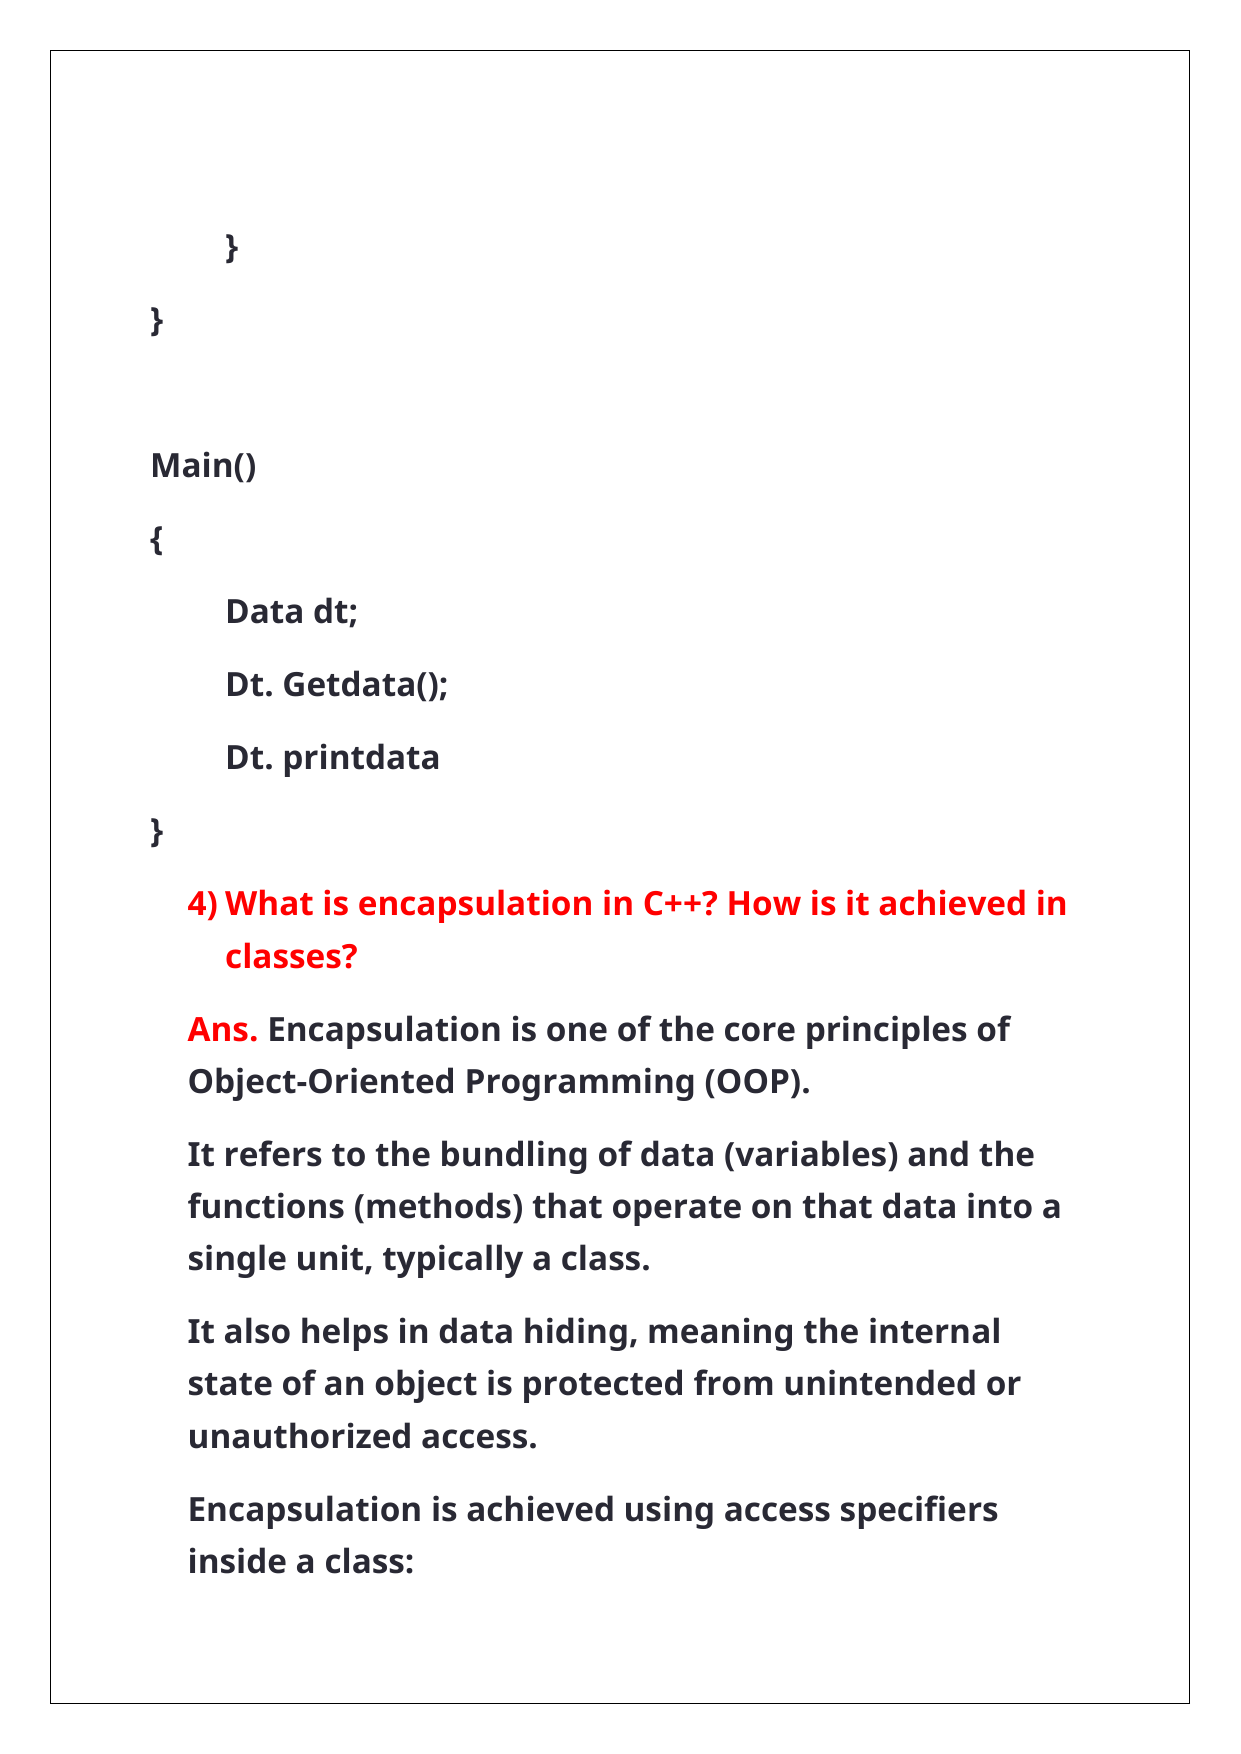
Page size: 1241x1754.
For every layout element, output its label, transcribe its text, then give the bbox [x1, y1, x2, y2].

text Dt. Getdata(); [150, 661, 1090, 707]
text It also helps in data hiding, meaning the internal state of an object is protected from unintended or unauthorized access. [187, 1308, 1090, 1458]
list What is encapsulation in C++? How is it achieved in classes? [187, 880, 1090, 978]
text } [150, 296, 1090, 341]
text It refers to the bundling of data (variables) and the functions (methods) that operate on that data into a single unit, typically a class. [187, 1131, 1090, 1280]
text { [150, 515, 1090, 561]
text } [150, 223, 1090, 268]
text Encapsulation is achieved using access specifiers inside a class: [187, 1485, 1090, 1583]
text Main() [150, 442, 1090, 487]
text Data dt; [150, 588, 1090, 633]
text Ans. Encapsulation is one of the core principles of Object-Oriented Programming (OOP). [187, 1005, 1090, 1103]
text } [150, 807, 1090, 853]
text Dt. printdata [150, 734, 1090, 779]
